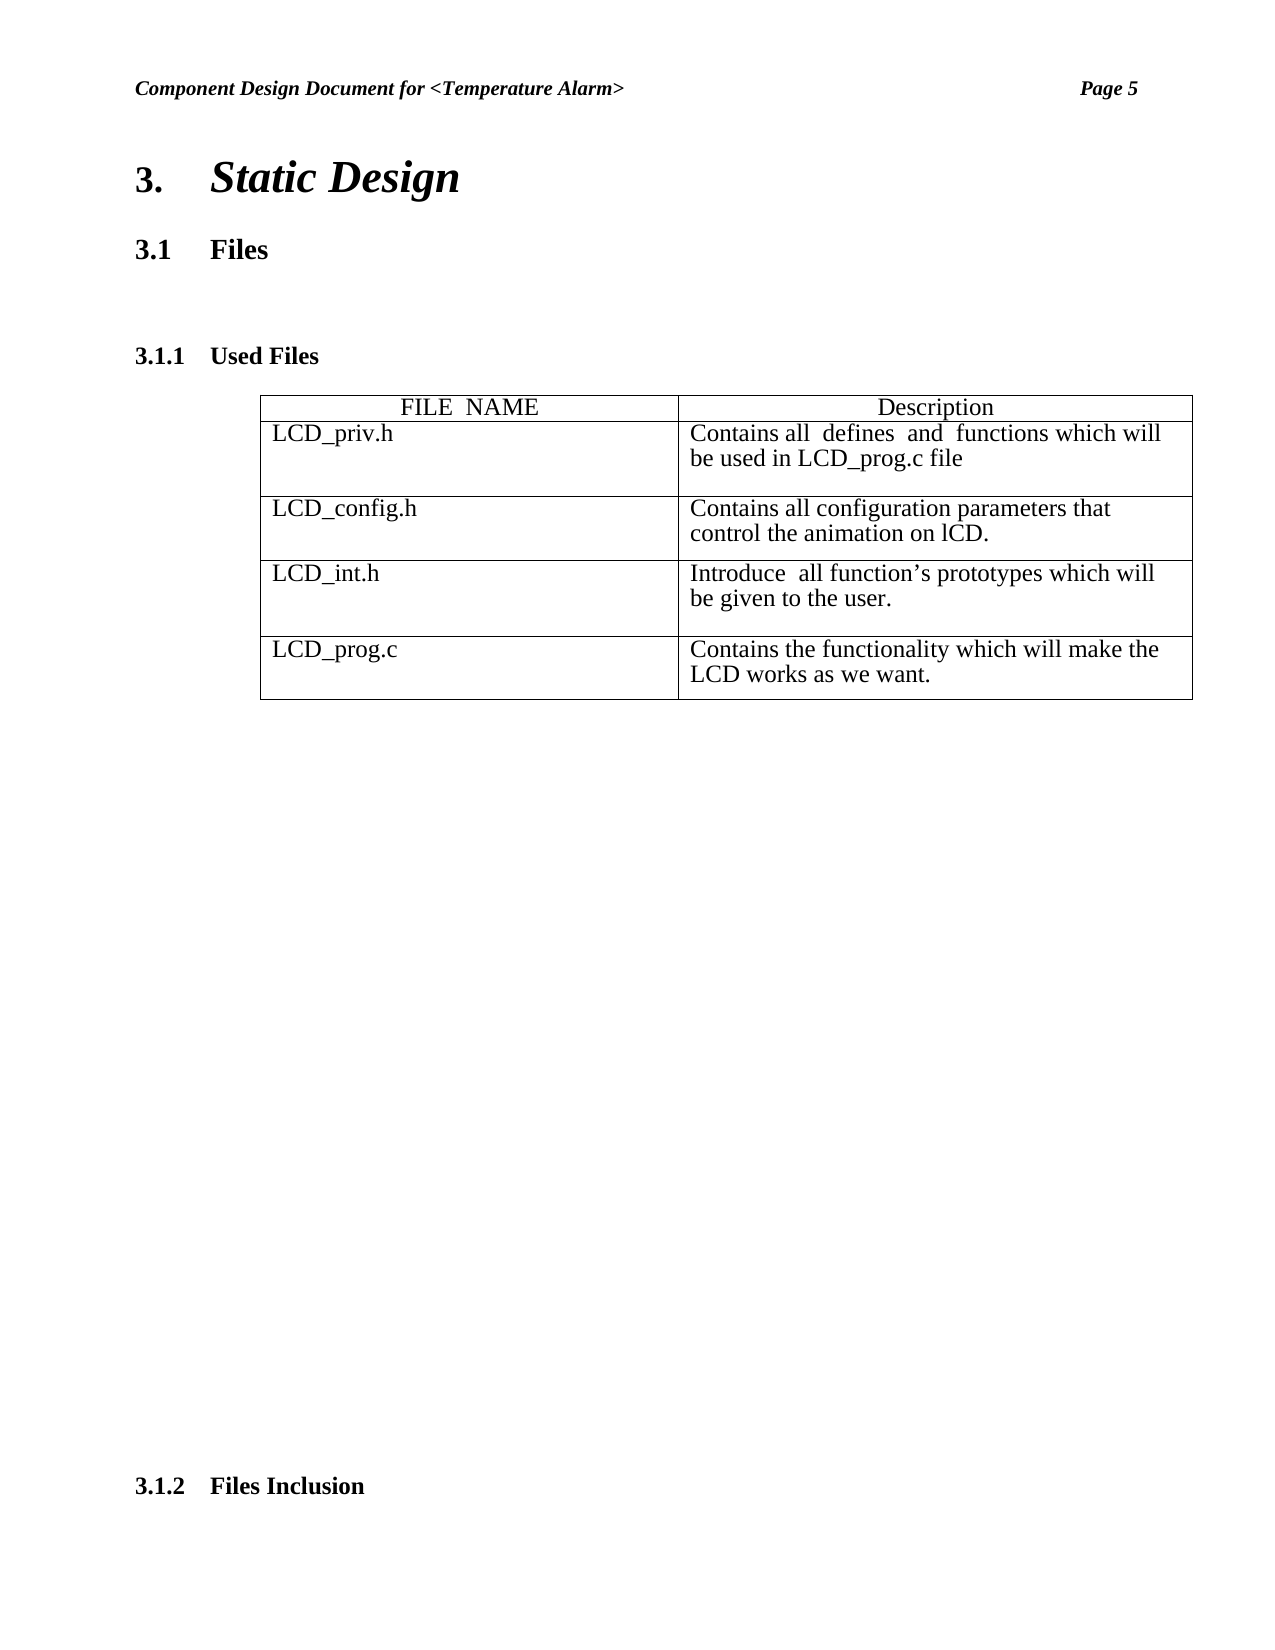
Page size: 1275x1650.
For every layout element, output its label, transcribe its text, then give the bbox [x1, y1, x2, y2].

subtitle Static Design [135, 150, 1140, 203]
table_cell LCD_priv.h [261, 422, 678, 496]
table_cell LCD_int.h [261, 561, 678, 636]
table_header Description [679, 396, 1192, 421]
table_cell Contains the functionality which will make the LCD works as we want. [679, 637, 1192, 699]
table_cell Introduce all function’s prototypes which will be given to the user. [679, 561, 1192, 636]
table_header FILE NAME [261, 396, 678, 421]
table_cell LCD_prog.c [261, 637, 678, 699]
subtitle Files [135, 232, 1140, 265]
table_cell Contains all configuration parameters that control the animation on lCD. [679, 497, 1192, 560]
table_cell LCD_config.h [261, 497, 678, 560]
table_cell Contains all defines and functions which will be used in LCD_prog.c file [679, 422, 1192, 496]
subtitle Files Inclusion [135, 1475, 1140, 1500]
subtitle Used Files [135, 344, 1140, 369]
